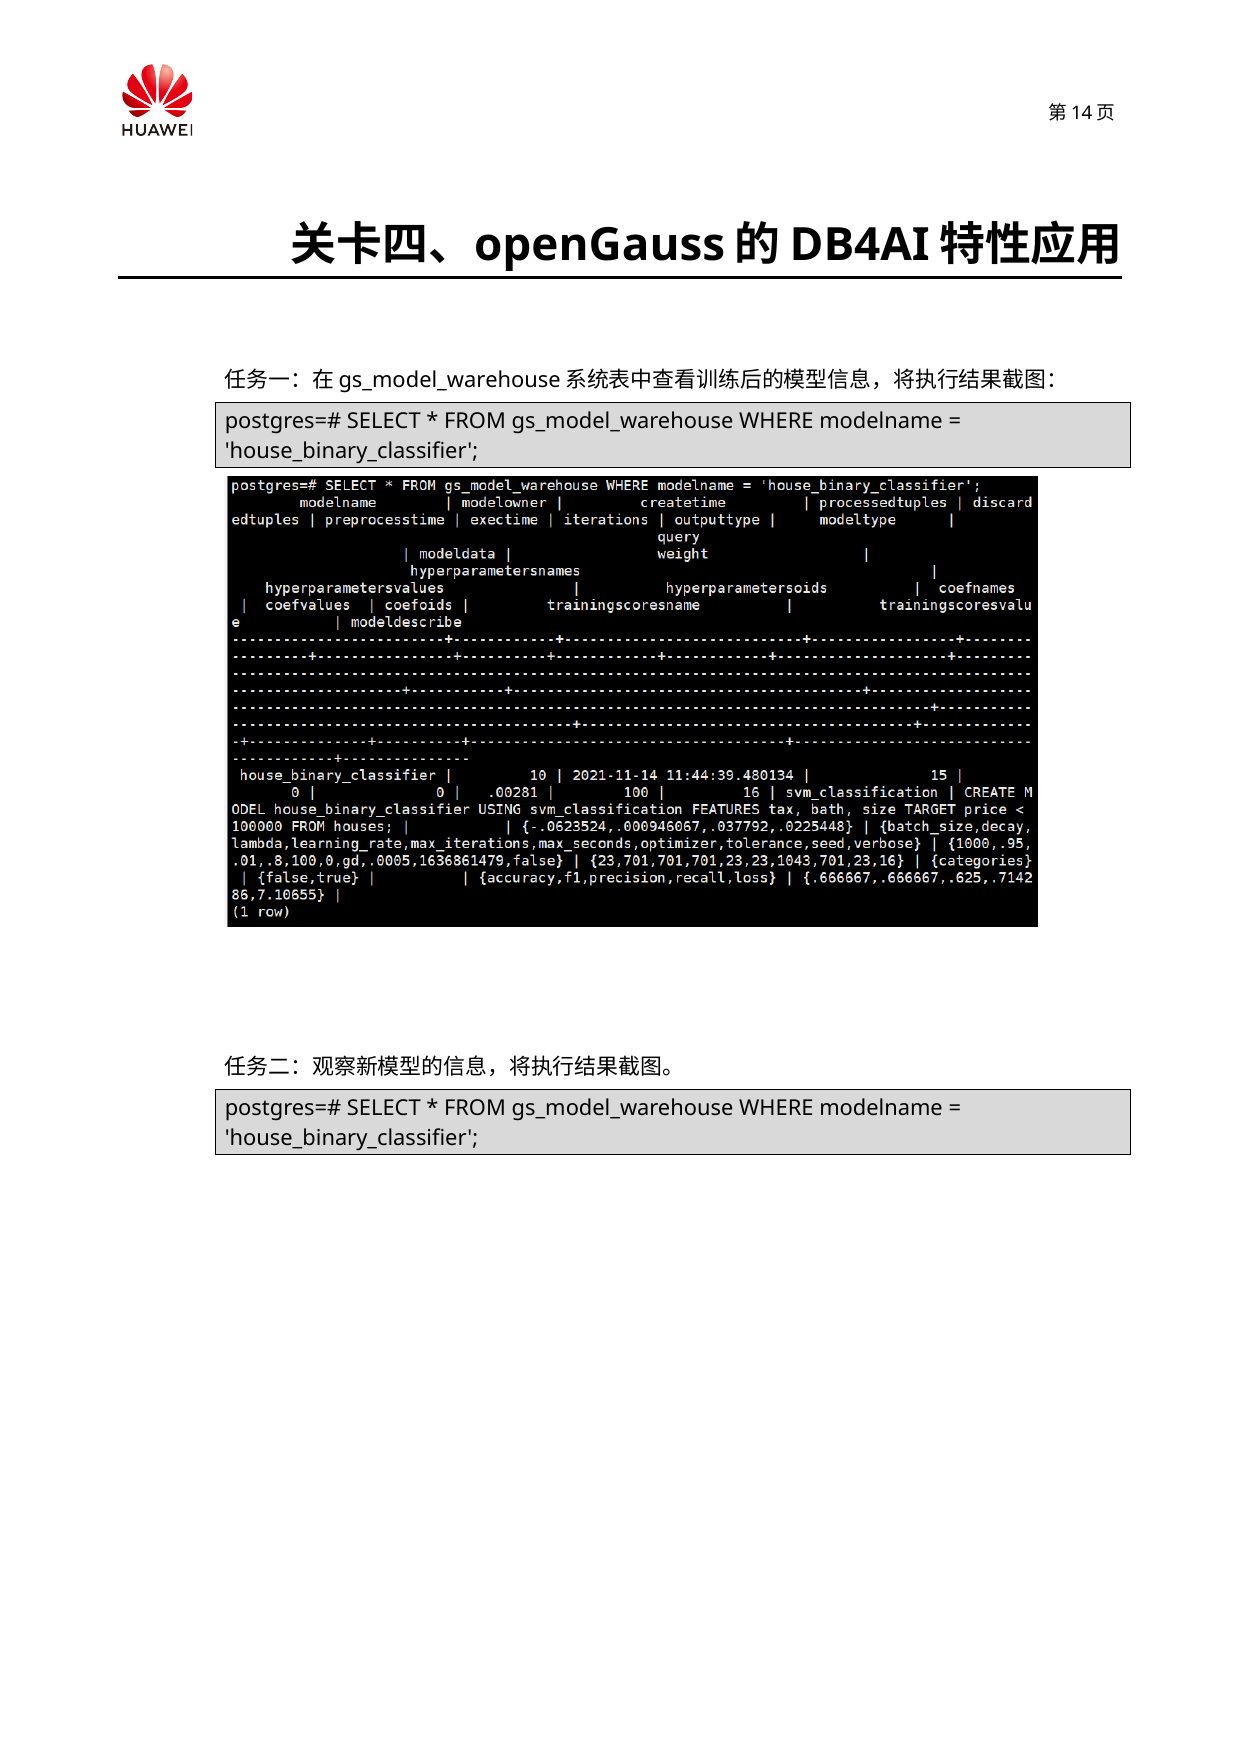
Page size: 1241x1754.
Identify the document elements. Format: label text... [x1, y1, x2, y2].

picture [224, 476, 1038, 927]
text postgres=# SELECT * FROM gs_model_warehouse WHERE modelname = 'house_binary_classifier'; [216, 403, 1130, 467]
subtitle 关卡四、openGauss的DB4AI特性应用 [118, 207, 1122, 276]
text postgres=# SELECT * FROM gs_model_warehouse WHERE modelname = 'house_binary_classifier'; [216, 1090, 1130, 1154]
picture [122, 64, 193, 136]
text 任务一：在gs_model_warehouse系统表中查看训练后的模型信息，将执行结果截图： [224, 362, 1122, 394]
text 任务二：观察新模型的信息，将执行结果截图。 [224, 1049, 1122, 1081]
